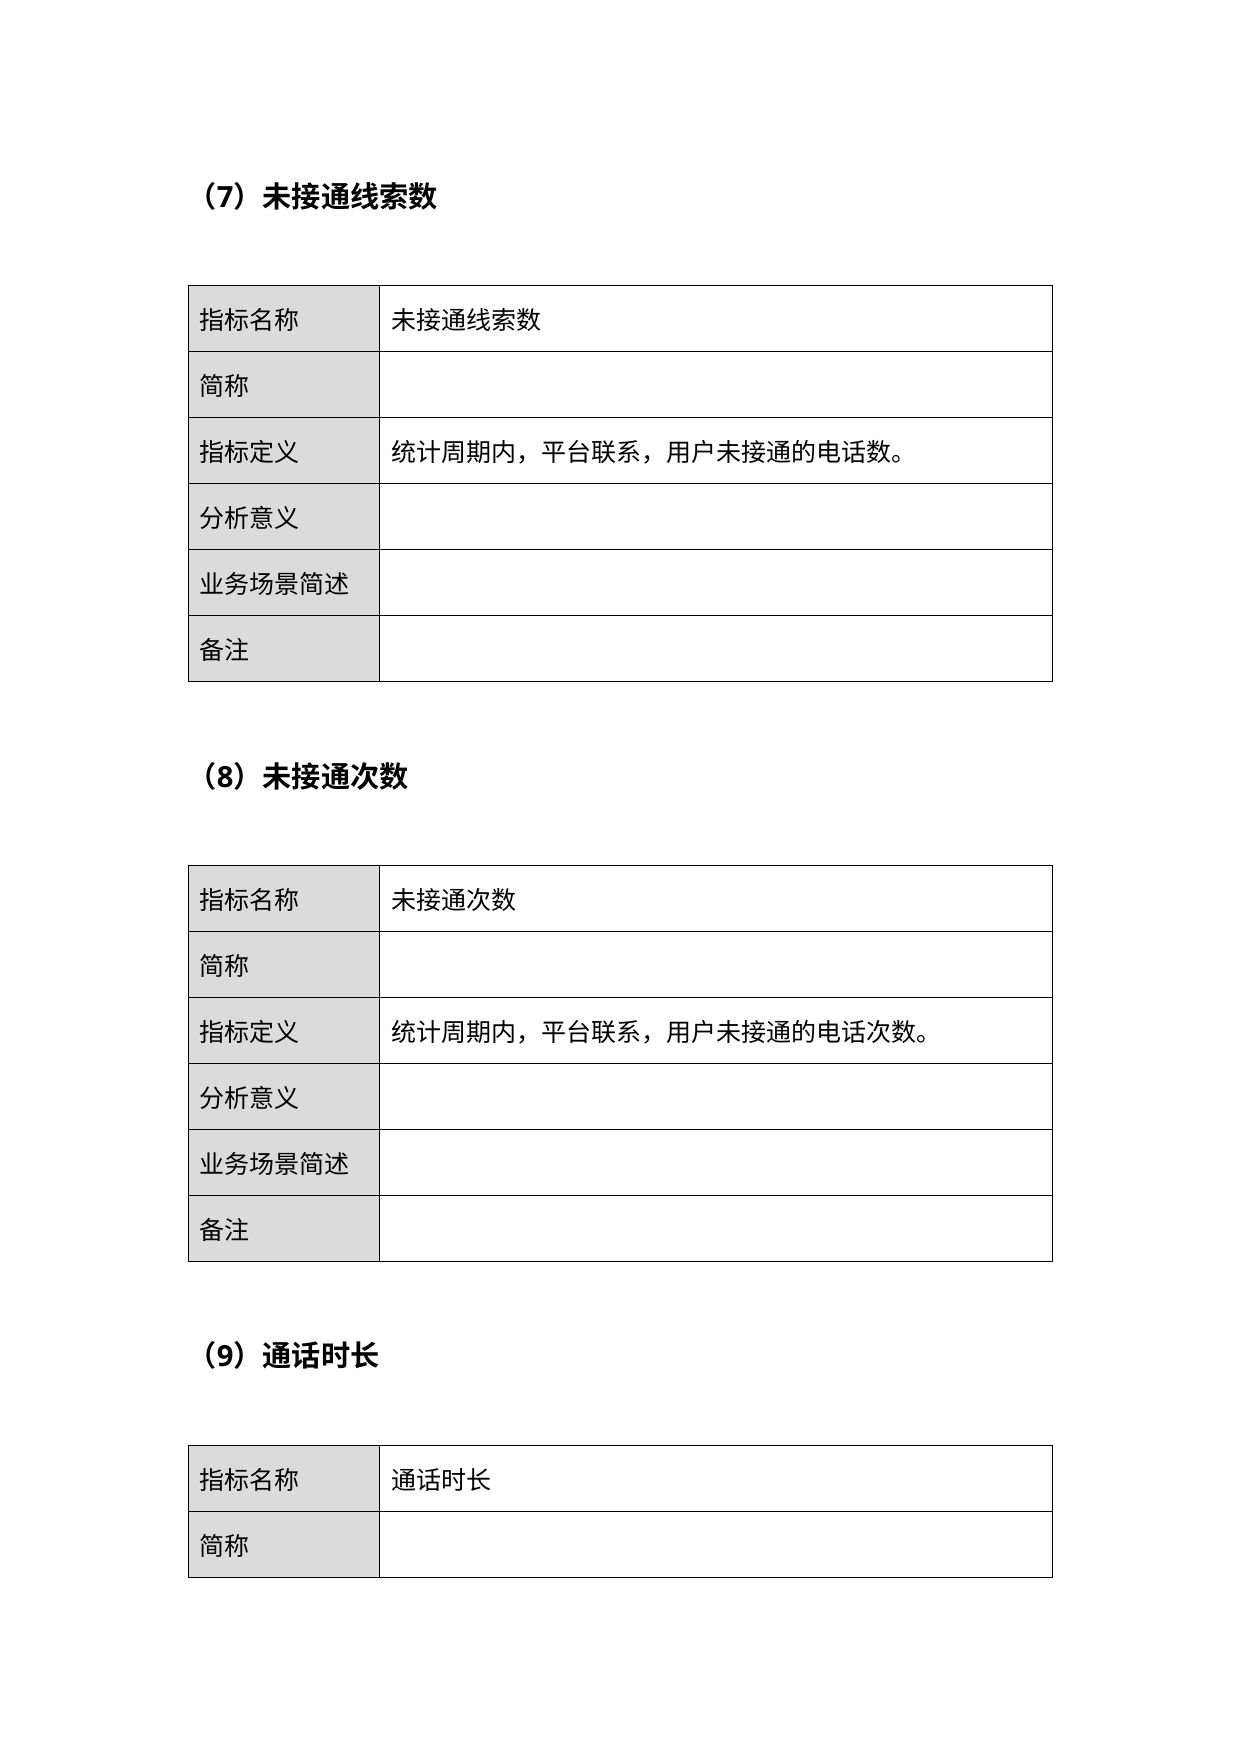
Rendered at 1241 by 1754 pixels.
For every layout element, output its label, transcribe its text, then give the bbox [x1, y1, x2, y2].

subtitle （8）未接通次数 [187, 742, 1053, 807]
subtitle （7）未接通线索数 [187, 162, 1053, 227]
table_cell 指标定义 [189, 998, 379, 1063]
table_cell [380, 932, 1052, 997]
table_cell 简称 [189, 352, 379, 417]
table_header 未接通线索数 [380, 286, 1052, 351]
table_header 通话时长 [380, 1446, 1052, 1511]
table_cell 分析意义 [189, 1064, 379, 1129]
table_header 指标名称 [189, 1446, 379, 1511]
subtitle （9）通话时长 [187, 1322, 1053, 1387]
table_cell 简称 [189, 932, 379, 997]
table_cell 指标定义 [189, 418, 379, 483]
table_cell [380, 1512, 1052, 1577]
table_header 指标名称 [189, 286, 379, 351]
table_cell 业务场景简述 [189, 550, 379, 615]
table_cell 备注 [189, 616, 379, 681]
table_cell [380, 484, 1052, 549]
table_cell [380, 1196, 1052, 1261]
table_header 指标名称 [189, 866, 379, 931]
table_cell [380, 1064, 1052, 1129]
table_cell 分析意义 [189, 484, 379, 549]
table_cell 统计周期内，平台联系，用户未接通的电话数。 [380, 418, 1052, 483]
table_cell 简称 [189, 1512, 379, 1577]
table_cell [380, 352, 1052, 417]
table_cell 备注 [189, 1196, 379, 1261]
table_cell [380, 616, 1052, 681]
table_cell 统计周期内，平台联系，用户未接通的电话次数。 [380, 998, 1052, 1063]
table_cell 业务场景简述 [189, 1130, 379, 1195]
table_header 未接通次数 [380, 866, 1052, 931]
table_cell [380, 550, 1052, 615]
table_cell [380, 1130, 1052, 1195]
